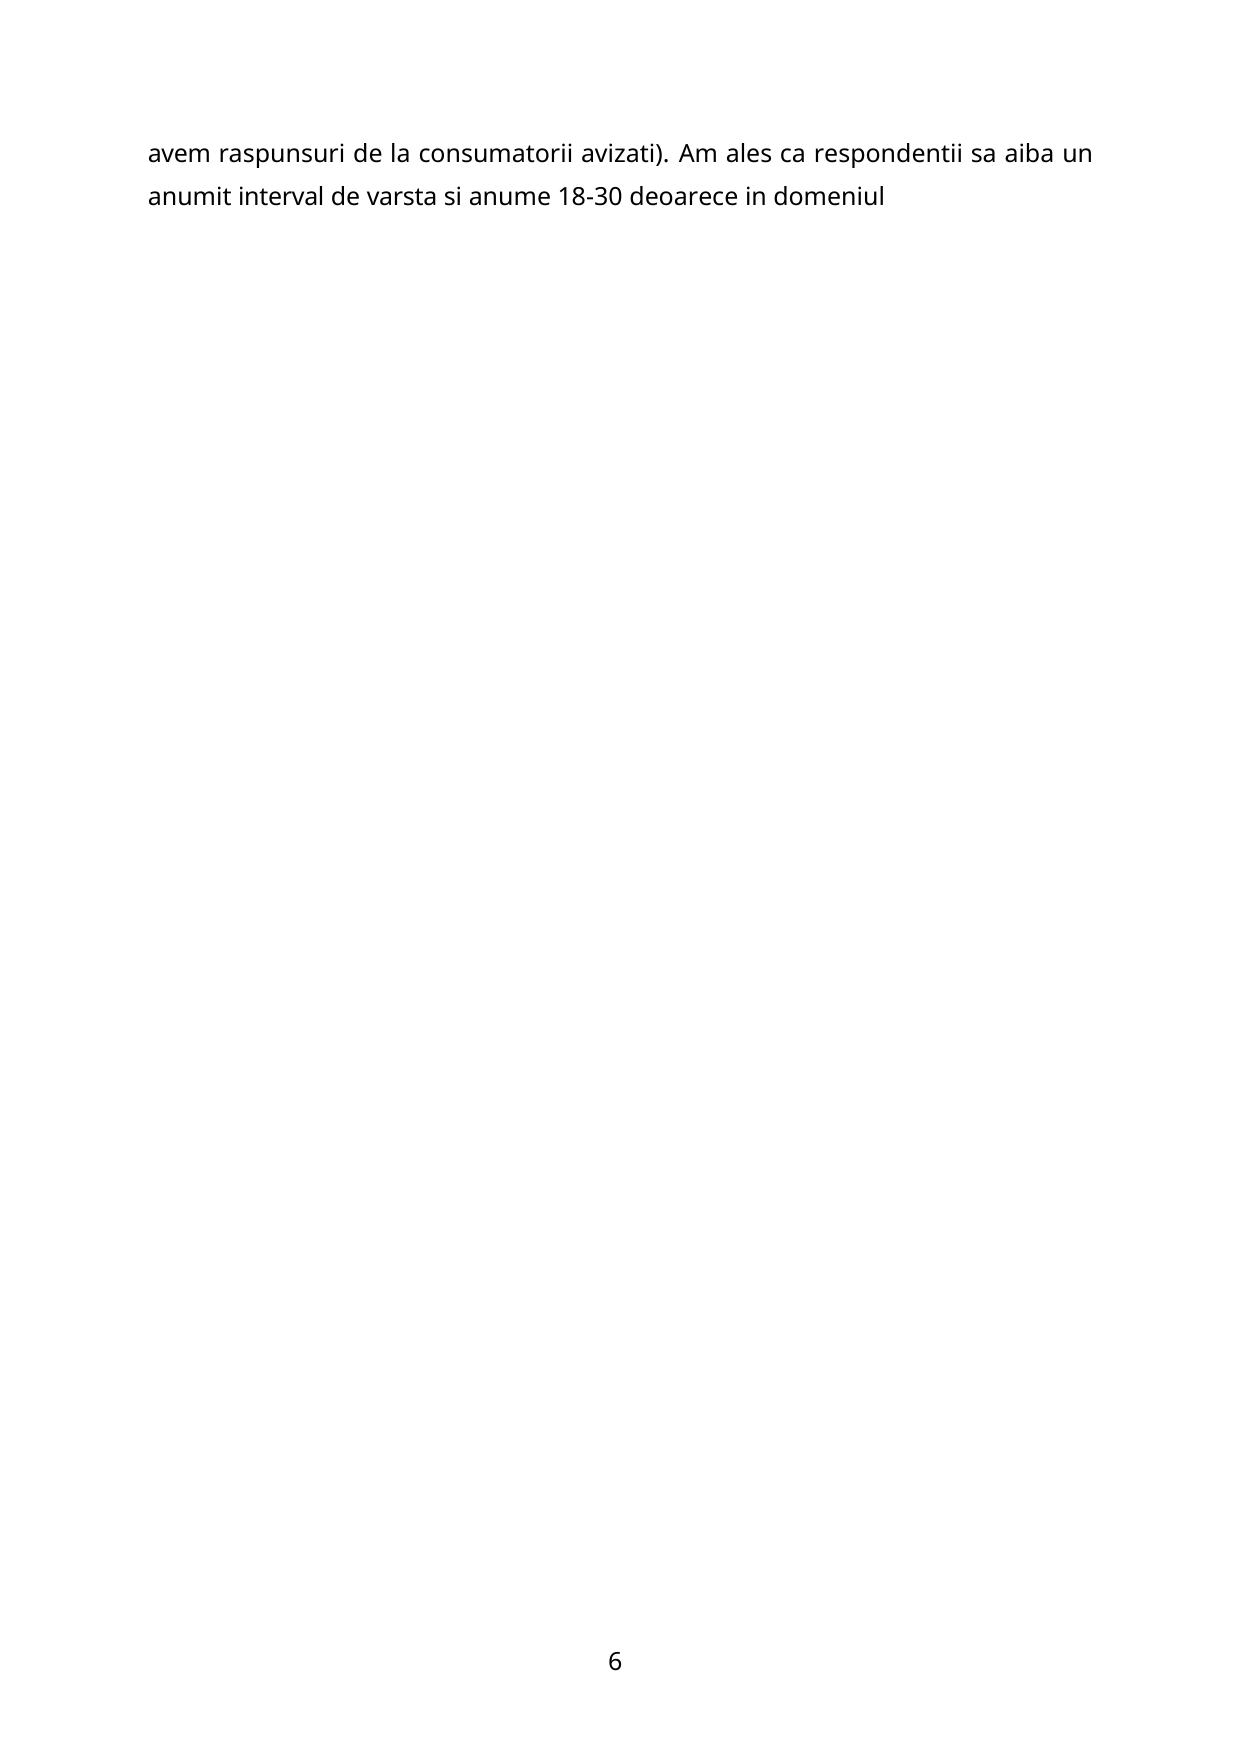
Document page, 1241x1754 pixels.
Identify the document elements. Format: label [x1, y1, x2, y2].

text [148, 135, 1093, 213]
